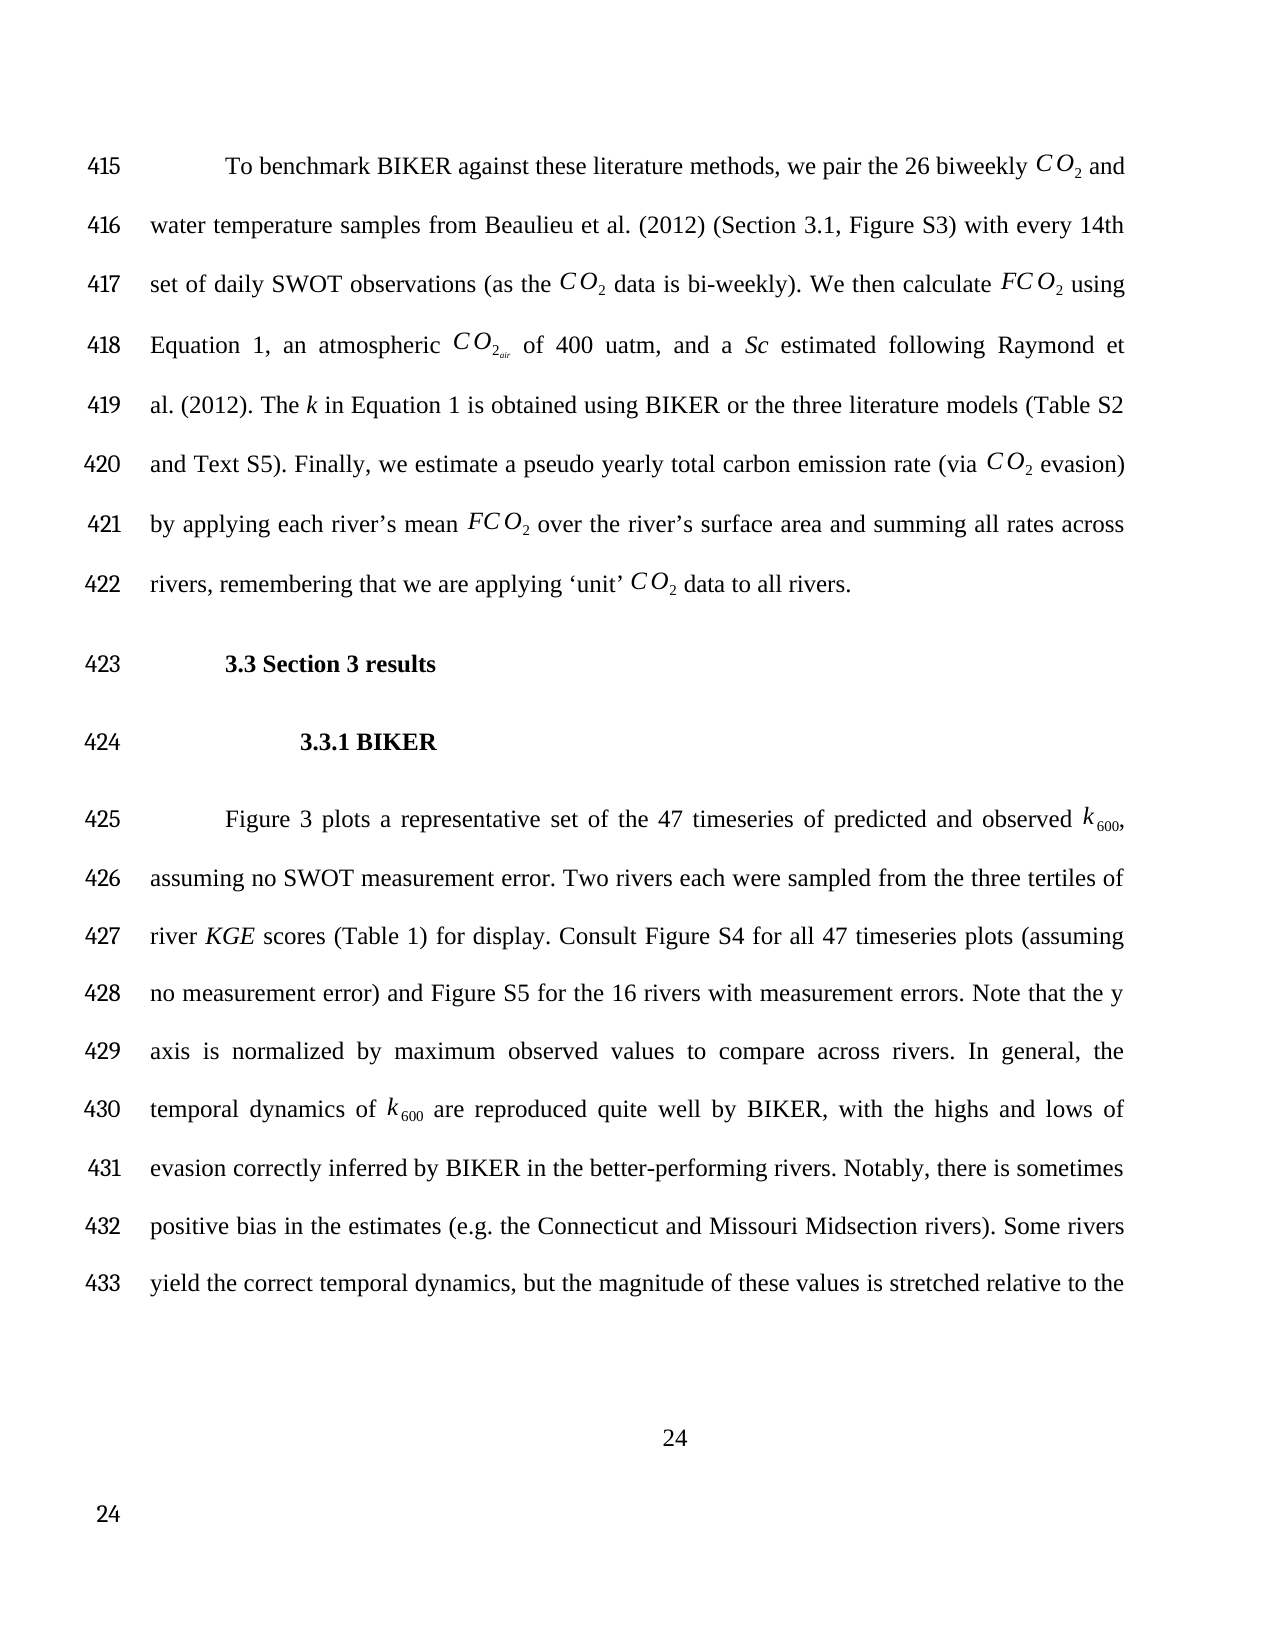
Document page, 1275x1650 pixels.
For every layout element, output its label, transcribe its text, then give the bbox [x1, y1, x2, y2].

subtitle 3.3.1 BIKER [225, 727, 1125, 756]
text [150, 803, 1125, 1297]
subtitle 3.3 Section 3 results [150, 649, 1125, 677]
text To benchmark BIKER against these literature methods, we pair the 26 biweekly and water temperature samples from Beaulieu et al. (2012) (Section 3.1, Figure S3) with every 14th set of daily SWOT observations (as the data is bi-weekly). We then calculate using Equation 1, an atmospheric of 400 uatm, and a Sc estimated following Raymond et al. (2012). The k in Equation 1 is obtained using BIKER or the three literature models (Table S2 and Text S5). Finally, we estimate a pseudo yearly total carbon emission rate (via evasion) by applying each river’s mean over the river’s surface area and summing all rates across rivers, remembering that we are applying ‘unit’ data to all rivers. [150, 150, 1125, 599]
